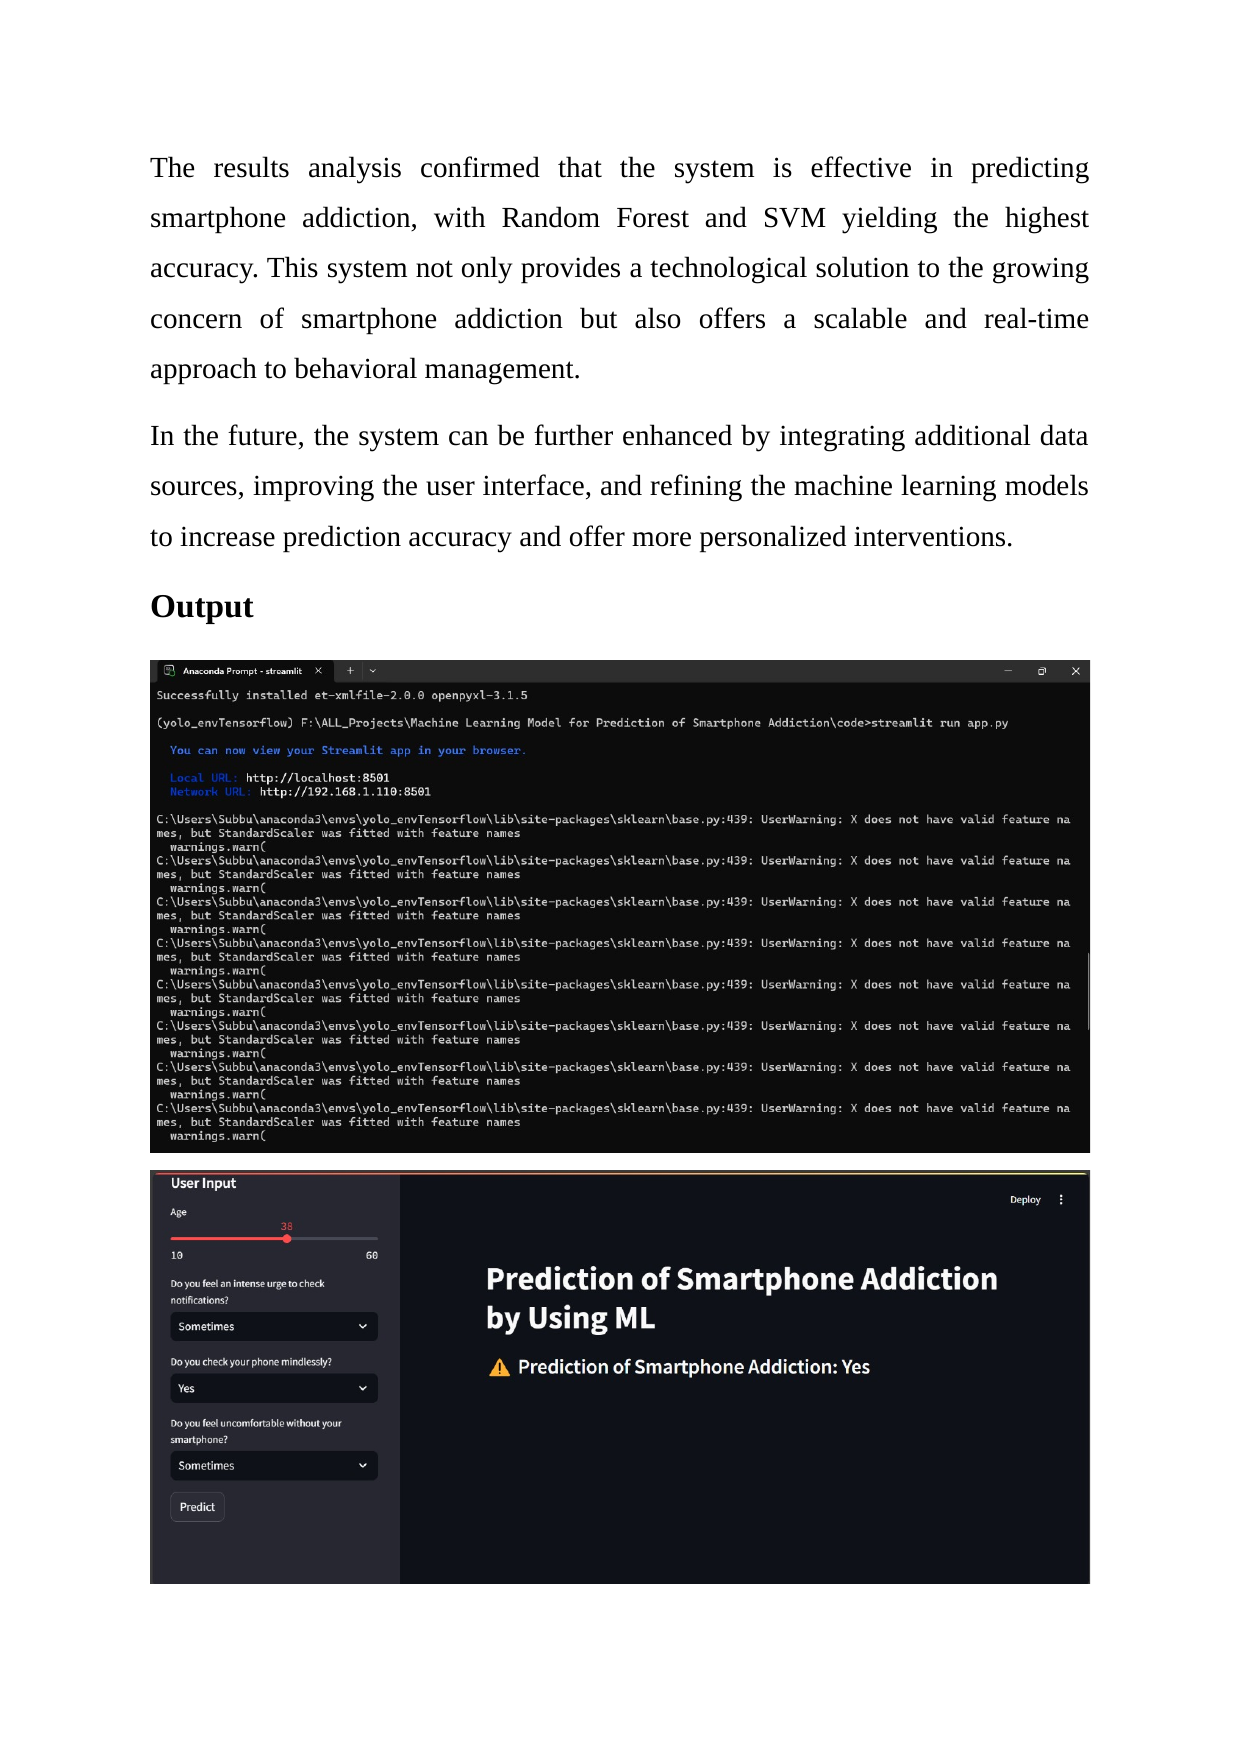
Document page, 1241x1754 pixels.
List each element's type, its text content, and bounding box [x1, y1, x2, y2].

picture [150, 660, 1091, 1153]
text Output [150, 586, 1090, 624]
picture [150, 1170, 1091, 1584]
text The results analysis confirmed that the system is effective in predicting smartphone addiction, with Random Forest and SVM yielding the highest accuracy. This system not only provides a technological solution to the growing concern of smartphone addiction but also offers a scalable and real-time approach to behavioral management. [150, 150, 1090, 385]
text In the future, the system can be further enhanced by integrating additional data sources, improving the user interface, and refining the machine learning models to increase prediction accuracy and offer more personalized interventions. [150, 418, 1090, 552]
